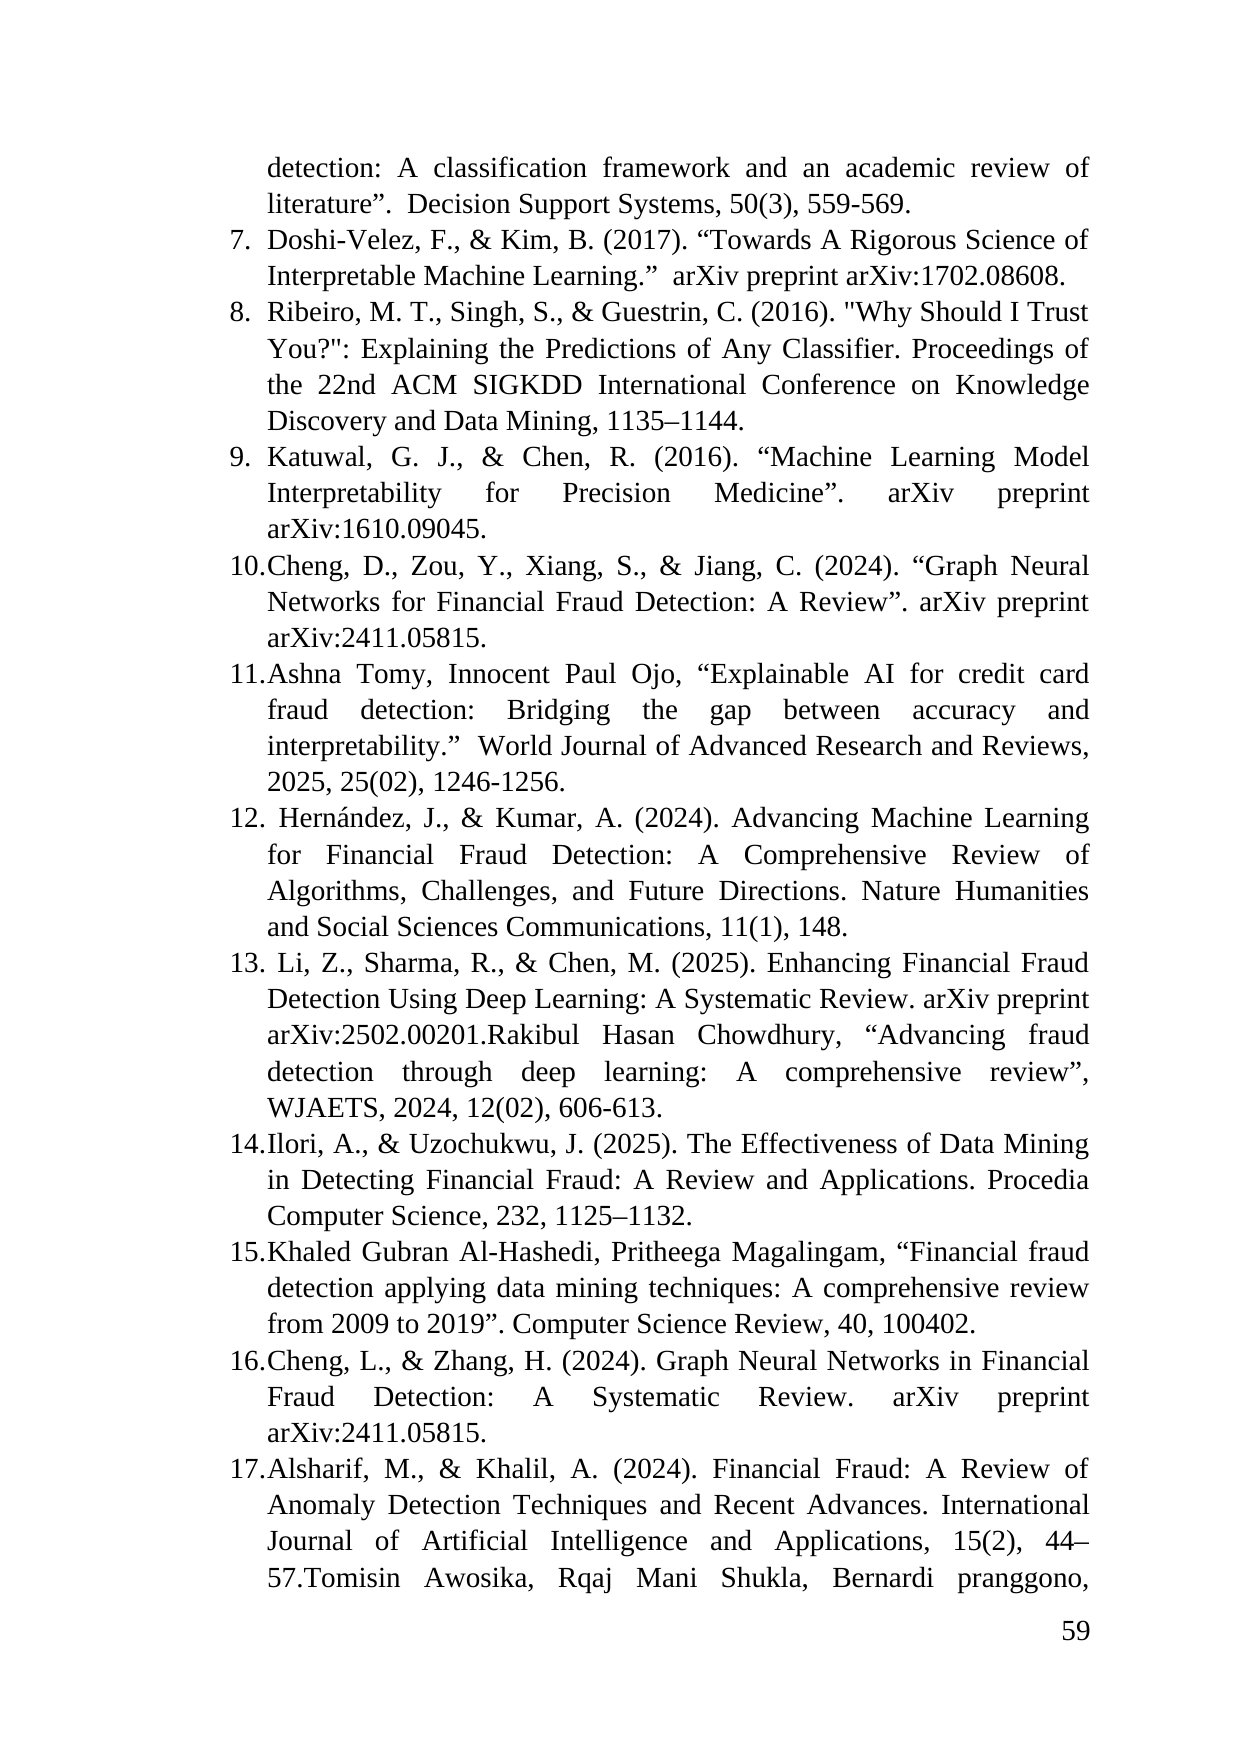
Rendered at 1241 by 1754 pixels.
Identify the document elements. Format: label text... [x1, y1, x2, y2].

list Ashna Tomy, Innocent Paul Ojo, “Explainable AI for credit card fraud detection: Bridging the gap between accuracy and interpretability.” World Journal of Advanced Research and Reviews, 2025, 25(02), 1246-1256. [229, 656, 1090, 798]
list Cheng, D., Zou, Y., Xiang, S., & Jiang, C. (2024). “Graph Neural Networks for Financial Fraud Detection: A Review”. arXiv preprint arXiv:2411.05815. [229, 548, 1090, 653]
list Li, Z., Sharma, R., & Chen, M. (2025). Enhancing Financial Fraud Detection Using Deep Learning: A Systematic Review. arXiv preprint arXiv:2502.00201.Rakibul Hasan Chowdhury, “Advancing fraud detection through deep learning: A comprehensive review”, WJAETS, 2024, 12(02), 606-613. [229, 945, 1090, 1123]
list Khaled Gubran Al-Hashedi, Pritheega Magalingam, “Financial fraud detection applying data mining techniques: A comprehensive review from 2009 to 2019”. Computer Science Review, 40, 100402. [229, 1234, 1090, 1340]
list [229, 150, 1090, 220]
list Katuwal, G. J., & Chen, R. (2016). “Machine Learning Model Interpretability for Precision Medicine”. arXiv preprint arXiv:1610.09045. [229, 439, 1090, 545]
list Cheng, L., & Zhang, H. (2024). Graph Neural Networks in Financial Fraud Detection: A Systematic Review. arXiv preprint arXiv:2411.05815. [229, 1343, 1090, 1449]
list Hernández, J., & Kumar, A. (2024). Advancing Machine Learning for Financial Fraud Detection: A Comprehensive Review of Algorithms, Challenges, and Future Directions. Nature Humanities and Social Sciences Communications, 11(1), 148. [229, 801, 1090, 943]
list Doshi-Velez, F., & Kim, B. (2017). “Towards A Rigorous Science of Interpretable Machine Learning.” arXiv preprint arXiv:1702.08608. [229, 222, 1090, 292]
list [229, 1451, 1090, 1593]
list Ilori, A., & Uzochukwu, J. (2025). The Effectiveness of Data Mining in Detecting Financial Fraud: A Review and Applications. Procedia Computer Science, 232, 1125–1132. [229, 1126, 1090, 1232]
list Ribeiro, M. T., Singh, S., & Guestrin, C. (2016). "Why Should I Trust You?": Explaining the Predictions of Any Classifier. Proceedings of the 22nd ACM SIGKDD International Conference on Knowledge Discovery and Data Mining, 1135–1144. [229, 294, 1090, 437]
